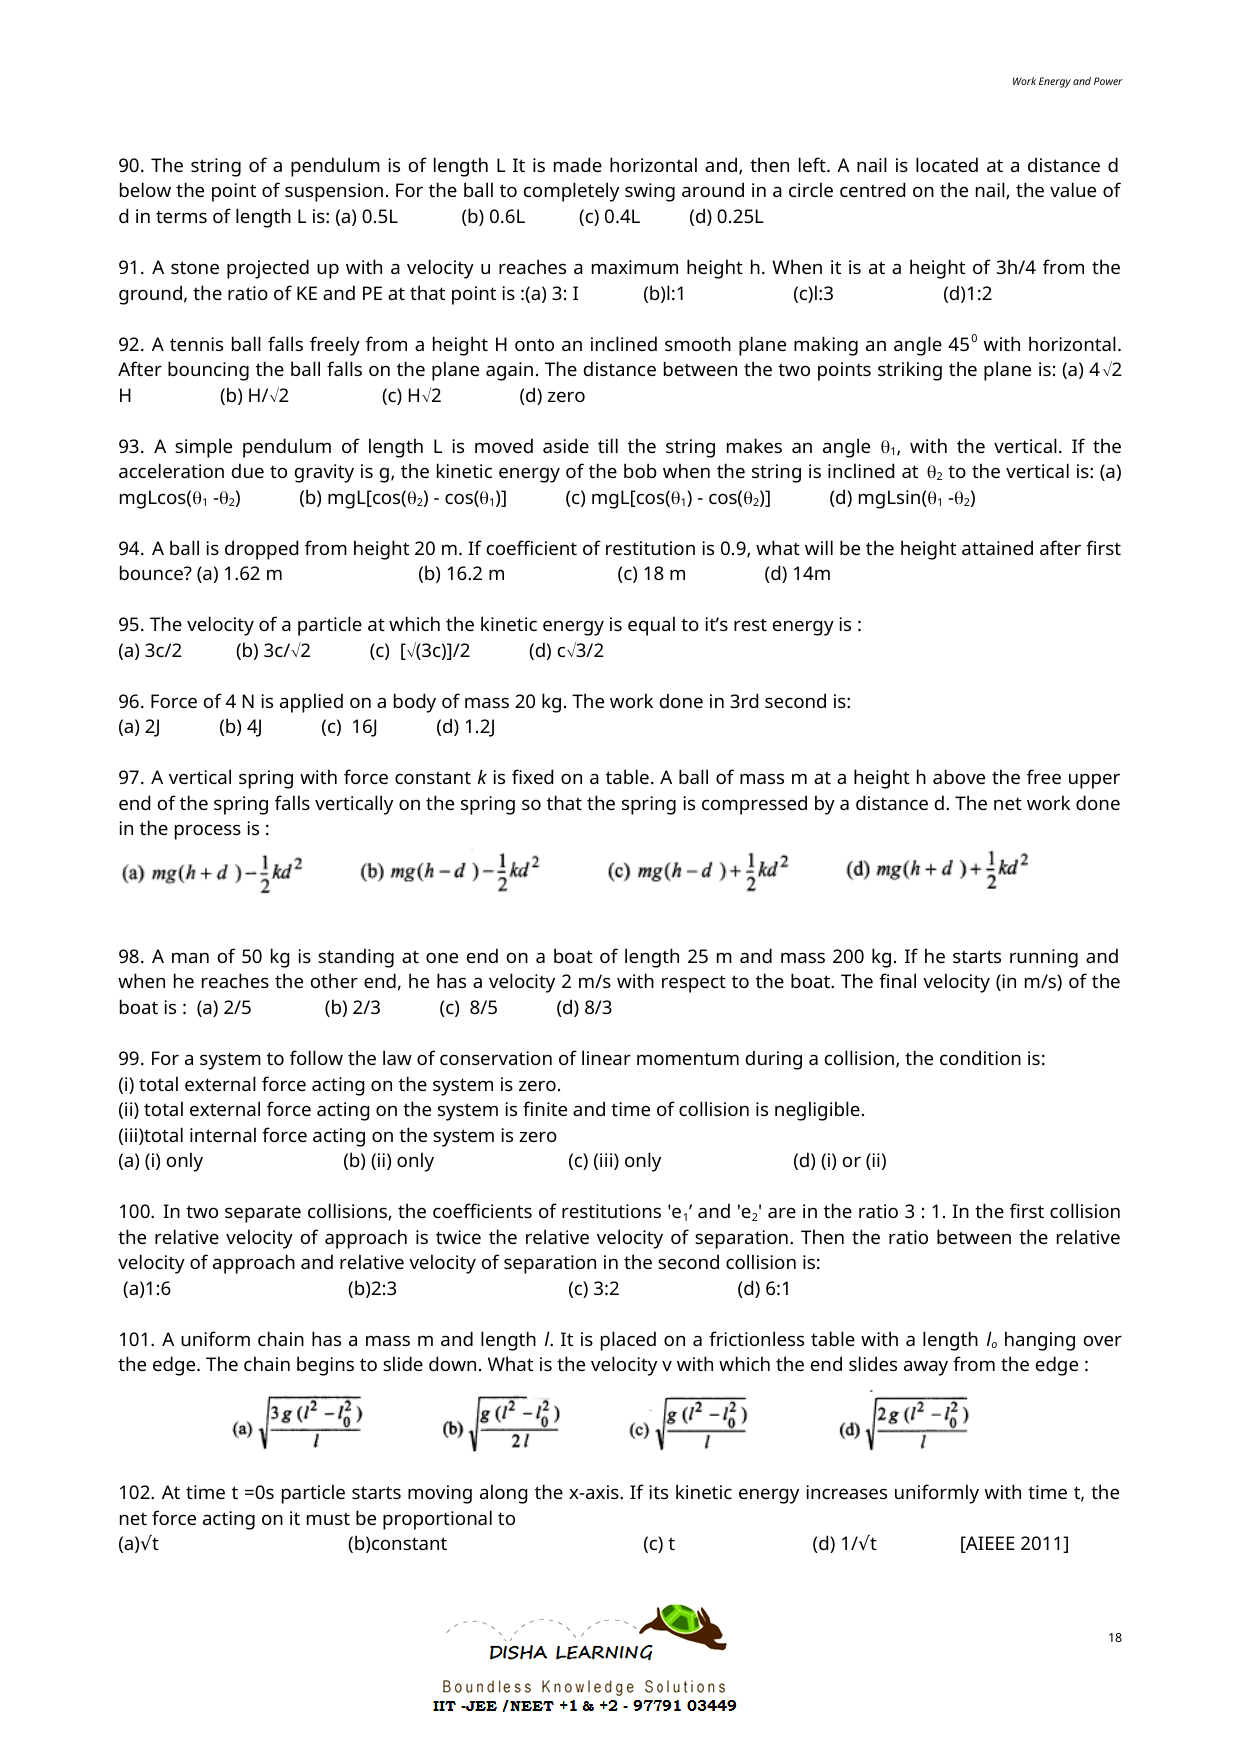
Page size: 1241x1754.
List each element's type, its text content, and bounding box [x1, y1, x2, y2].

text (a)1:6 (b)2:3 (c) 3:2 (d) 6:1 [118, 1275, 1122, 1301]
text 91. A stone projected up with a velocity u reaches a maximum height h. When it is at a height of 3h/4 from the ground, the ratio of KE and PE at that point is :(a) 3: I (b)l:1 (c)l:3 (d)1:2 [118, 254, 1122, 305]
text 93. A simple pendulum of length L is moved aside till the string makes an angle 1, with the vertical. If the acceleration due to gravity is g, the kinetic energy of the bob when the string is inclined at 2 to the vertical is: (a) mgLcos(1 -2) (b) mgL[cos(2) - cos(1)] (c) mgL[cos(1) - cos(2)] (d) mgLsin(1 -2) [118, 433, 1122, 509]
text 101. A uniform chain has a mass m and length l. It is placed on a frictionless table with a length lo hanging over the edge. The chain begins to slide down. What is the velocity v with which the end slides away from the edge : [118, 1326, 1122, 1377]
picture [204, 1388, 981, 1455]
text 98. A man of 50 kg is standing at one end on a boat of length 25 m and mass 200 kg. If he starts running and when he reaches the other end, he has a velocity 2 m/s with respect to the boat. The final velocity (in m/s) of the boat is : (a) 2/5 (b) 2/3 (c) 8/5 (d) 8/3 [118, 943, 1122, 1020]
text (ii) total external force acting on the system is finite and time of collision is negligible. [118, 1096, 1122, 1122]
text 99. For a system to follow the law of conservation of linear momentum during a collision, the condition is: [118, 1045, 1122, 1071]
text (a)√t (b)constant (c) t (d) 1/√t [AIEEE 2011] [118, 1530, 1122, 1556]
text (a) 3c/2 (b) 3c/2 (c) [(3c)]/2 (d) c3/2 [118, 637, 1122, 663]
text (a) 2J (b) 4J (c) 16J (d) 1.2J [118, 714, 1122, 739]
text 94. A ball is dropped from height 20 m. If coefficient of restitution is 0.9, what will be the height attained after first bounce? (a) 1.62 m (b) 16.2 m (c) 18 m (d) 14m [118, 535, 1122, 586]
text 92. A tennis ball falls freely from a height H onto an inclined smooth plane making an angle 450 with horizontal. After bouncing the ball falls on the plane again. The distance between the two points striking the plane is: (a) 42 H (b) H/2 (c) H2 (d) zero [118, 331, 1122, 407]
text 90. The string of a pendulum is of length L It is made horizontal and, then left. A nail is located at a distance d below the point of suspension. For the ball to completely swing around in a circle centred on the nail, the value of d in terms of length L is: (a) 0.5L (b) 0.6L (c) 0.4L (d) 0.25L [118, 152, 1122, 229]
text 102. At time t =0s particle starts moving along the x-axis. If its kinetic energy increases uniformly with time t, the net force acting on it must be proportional to [118, 1479, 1122, 1530]
text (i) total external force acting on the system is zero. [118, 1071, 1122, 1096]
text 100. In two separate collisions, the coefficients of restitutions 'e1’ and 'e2' are in the ratio 3 : 1. In the first collision the relative velocity of approach is twice the relative velocity of separation. Then the ratio between the relative velocity of approach and relative velocity of separation in the second collision is: [118, 1198, 1122, 1275]
text (a) (i) only (b) (ii) only (c) (iii) only (d) (i) or (ii) [118, 1147, 1122, 1173]
text 96. Force of 4 N is applied on a body of mass 20 kg. The work done in 3rd second is: [118, 688, 1122, 714]
text (iii)total internal force acting on the system is zero [118, 1122, 1122, 1147]
text 97. A vertical spring with force constant k is fixed on a table. A ball of mass m at a height h above the free upper end of the spring falls vertically on the spring so that the spring is compressed by a distance d. The net work done in the process is : [118, 765, 1122, 841]
text 95. The velocity of a particle at which the kinetic energy is equal to it’s rest energy is : [118, 612, 1122, 637]
picture [112, 846, 1036, 893]
